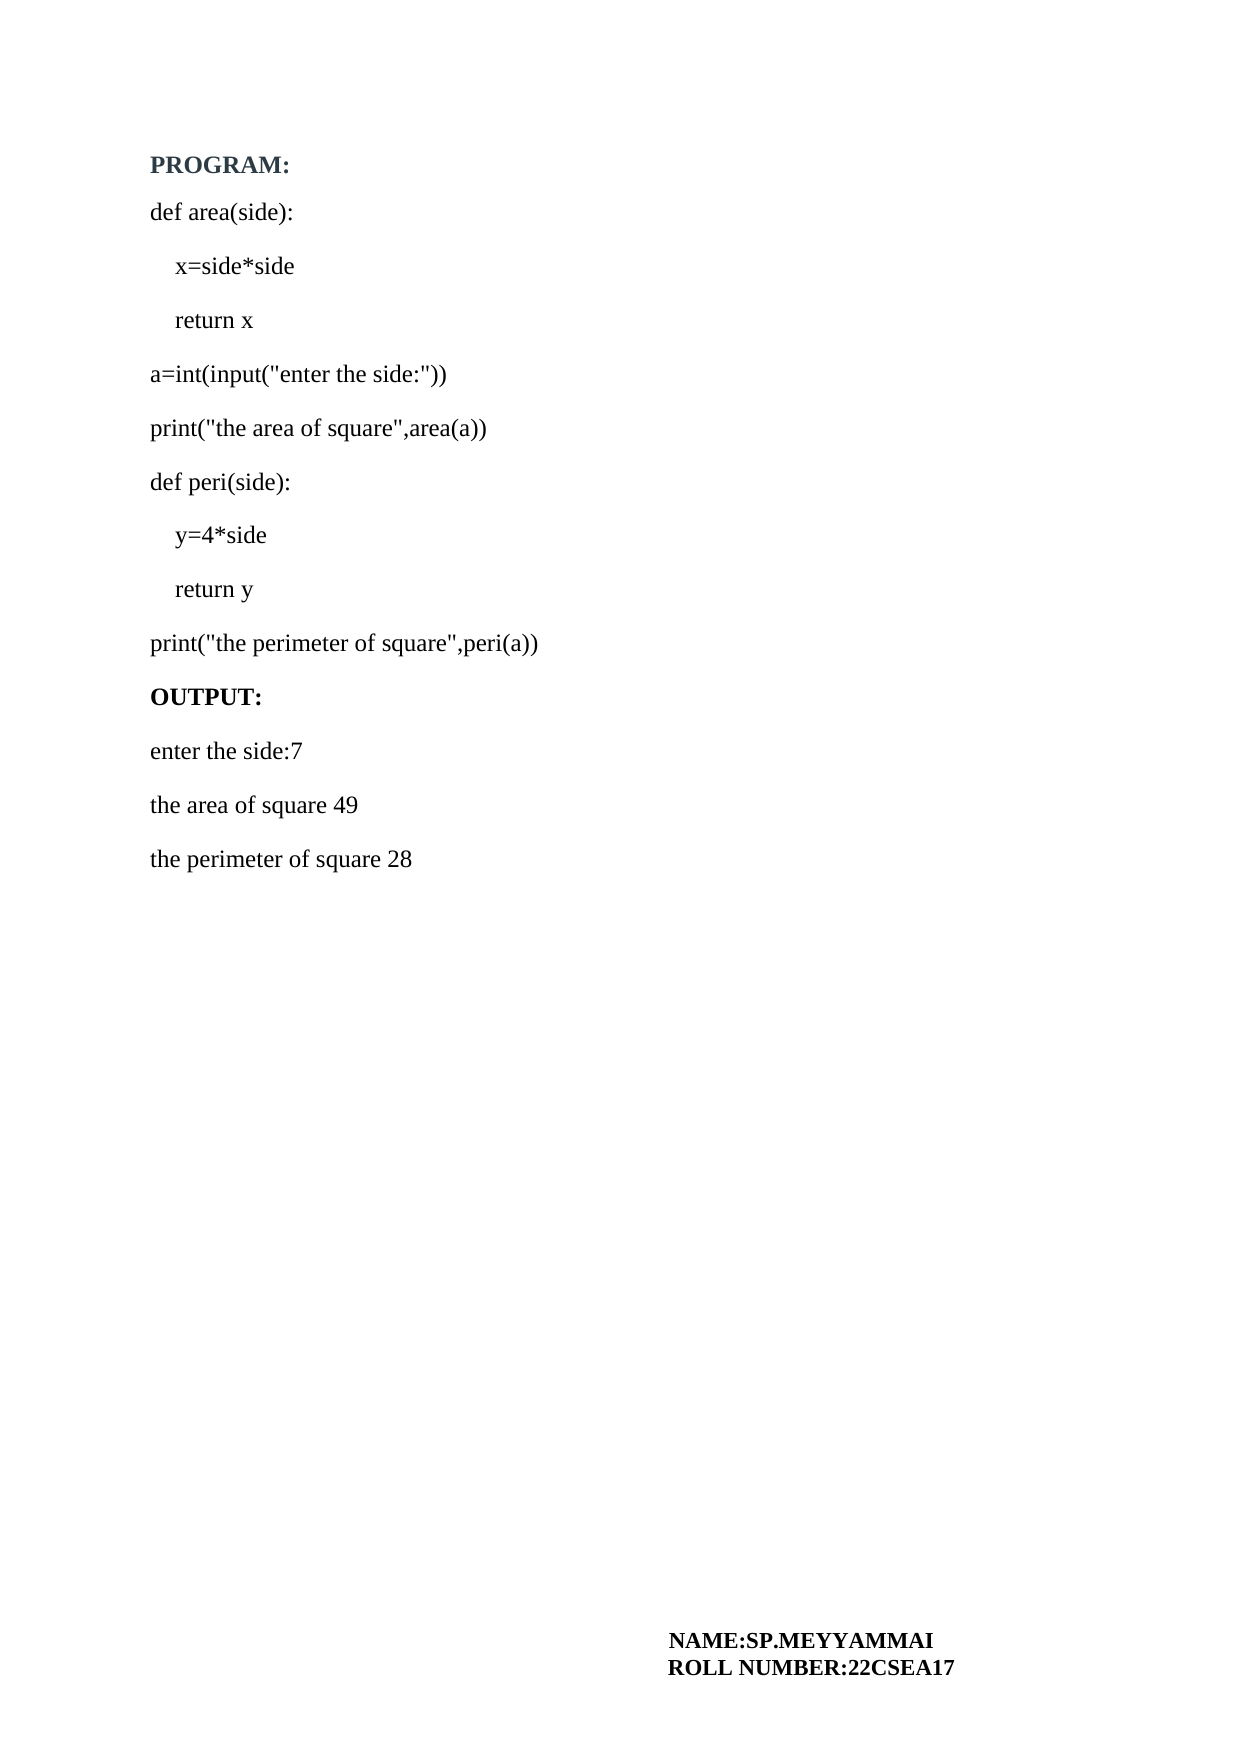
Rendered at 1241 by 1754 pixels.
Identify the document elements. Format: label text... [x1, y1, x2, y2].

text def peri(side): [150, 467, 1090, 496]
text print("the perimeter of square",peri(a)) [150, 628, 1090, 657]
text return x [150, 305, 1090, 334]
text y=4*side [150, 521, 1090, 549]
text the area of square 49 [150, 790, 1090, 819]
text a=int(input("enter the side:")) [150, 359, 1090, 388]
text x=side*side [150, 251, 1090, 280]
text enter the side:7 [150, 736, 1090, 765]
text the perimeter of square 28 [150, 844, 1090, 872]
text PROGRAM: [150, 150, 1090, 179]
text OUTPUT: [150, 682, 1090, 711]
text return y [150, 574, 1090, 603]
text print("the area of square",area(a)) [150, 413, 1090, 442]
text def area(side): [150, 197, 1090, 226]
